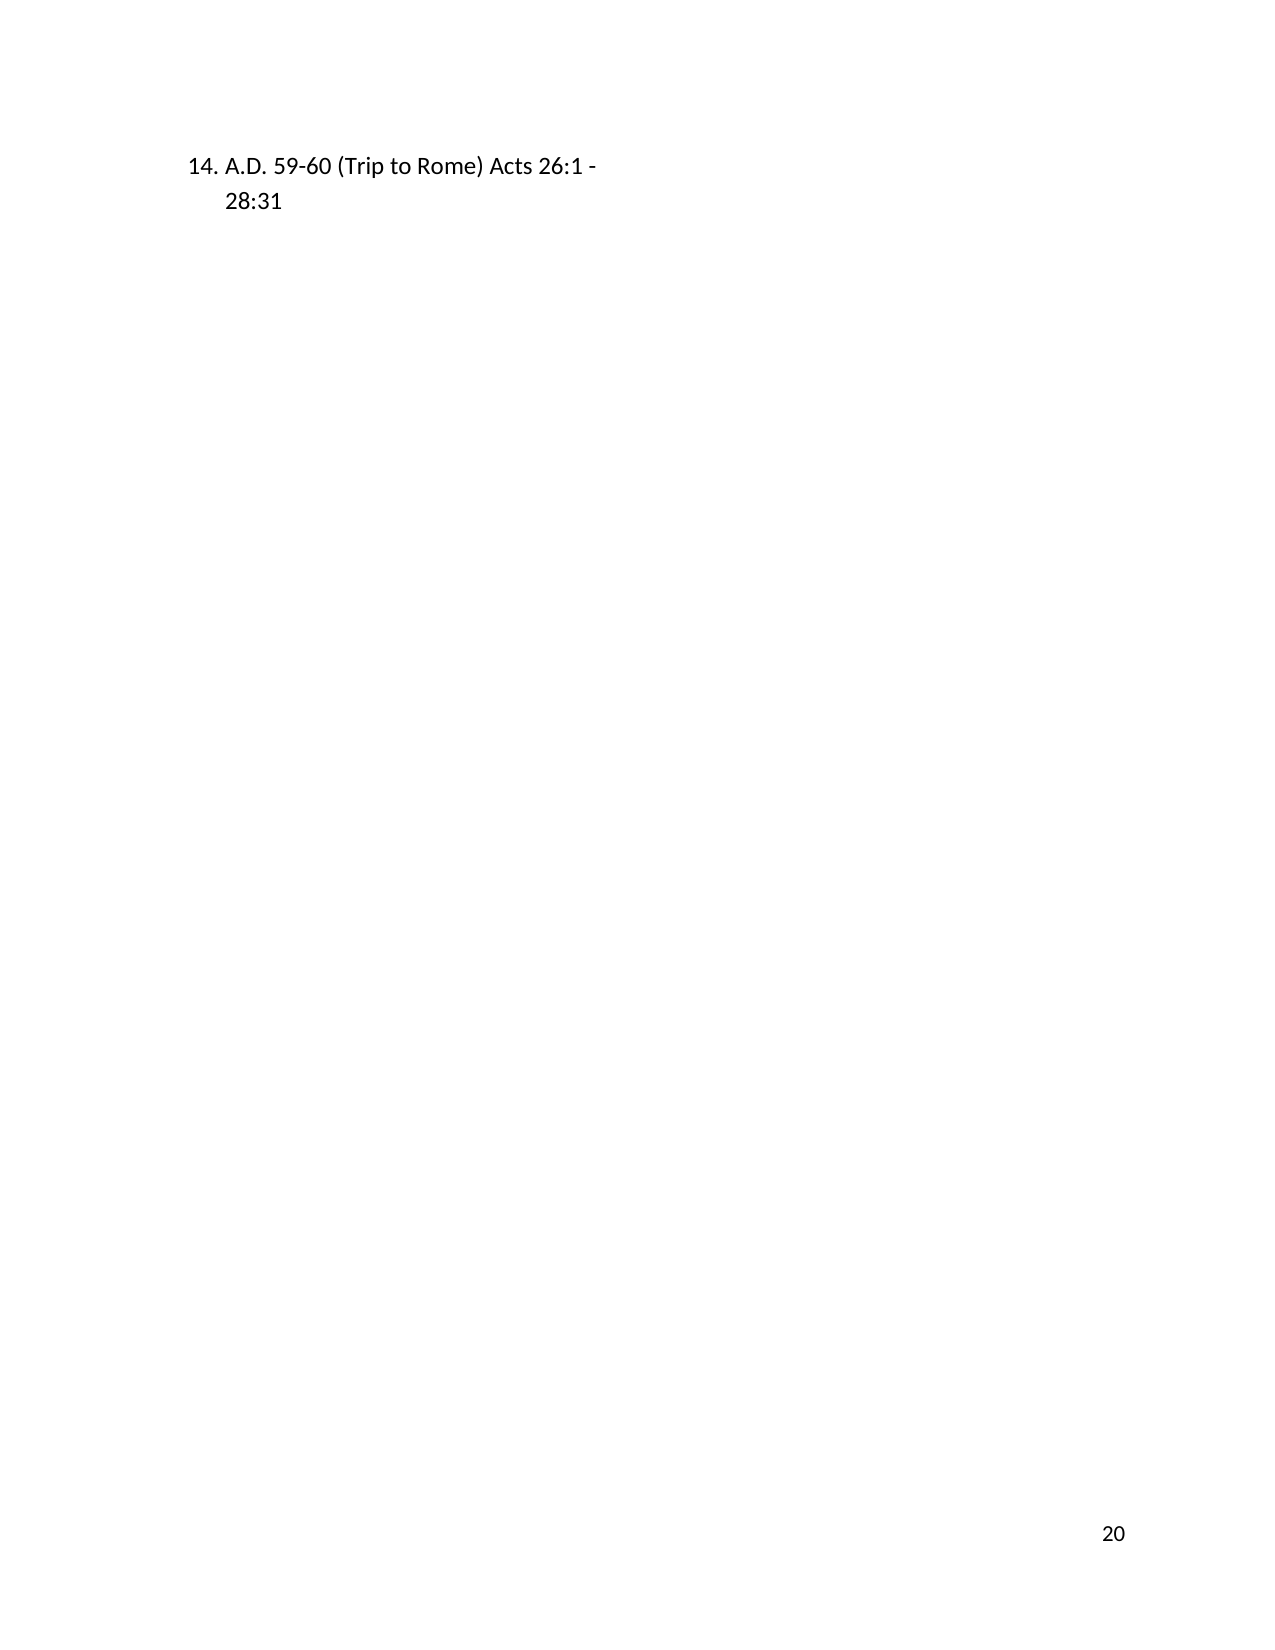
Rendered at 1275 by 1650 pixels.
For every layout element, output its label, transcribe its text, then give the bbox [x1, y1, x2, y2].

list A.D. 59-60 (Trip to Rome) Acts 26:1 - 28:31 [187, 150, 600, 216]
